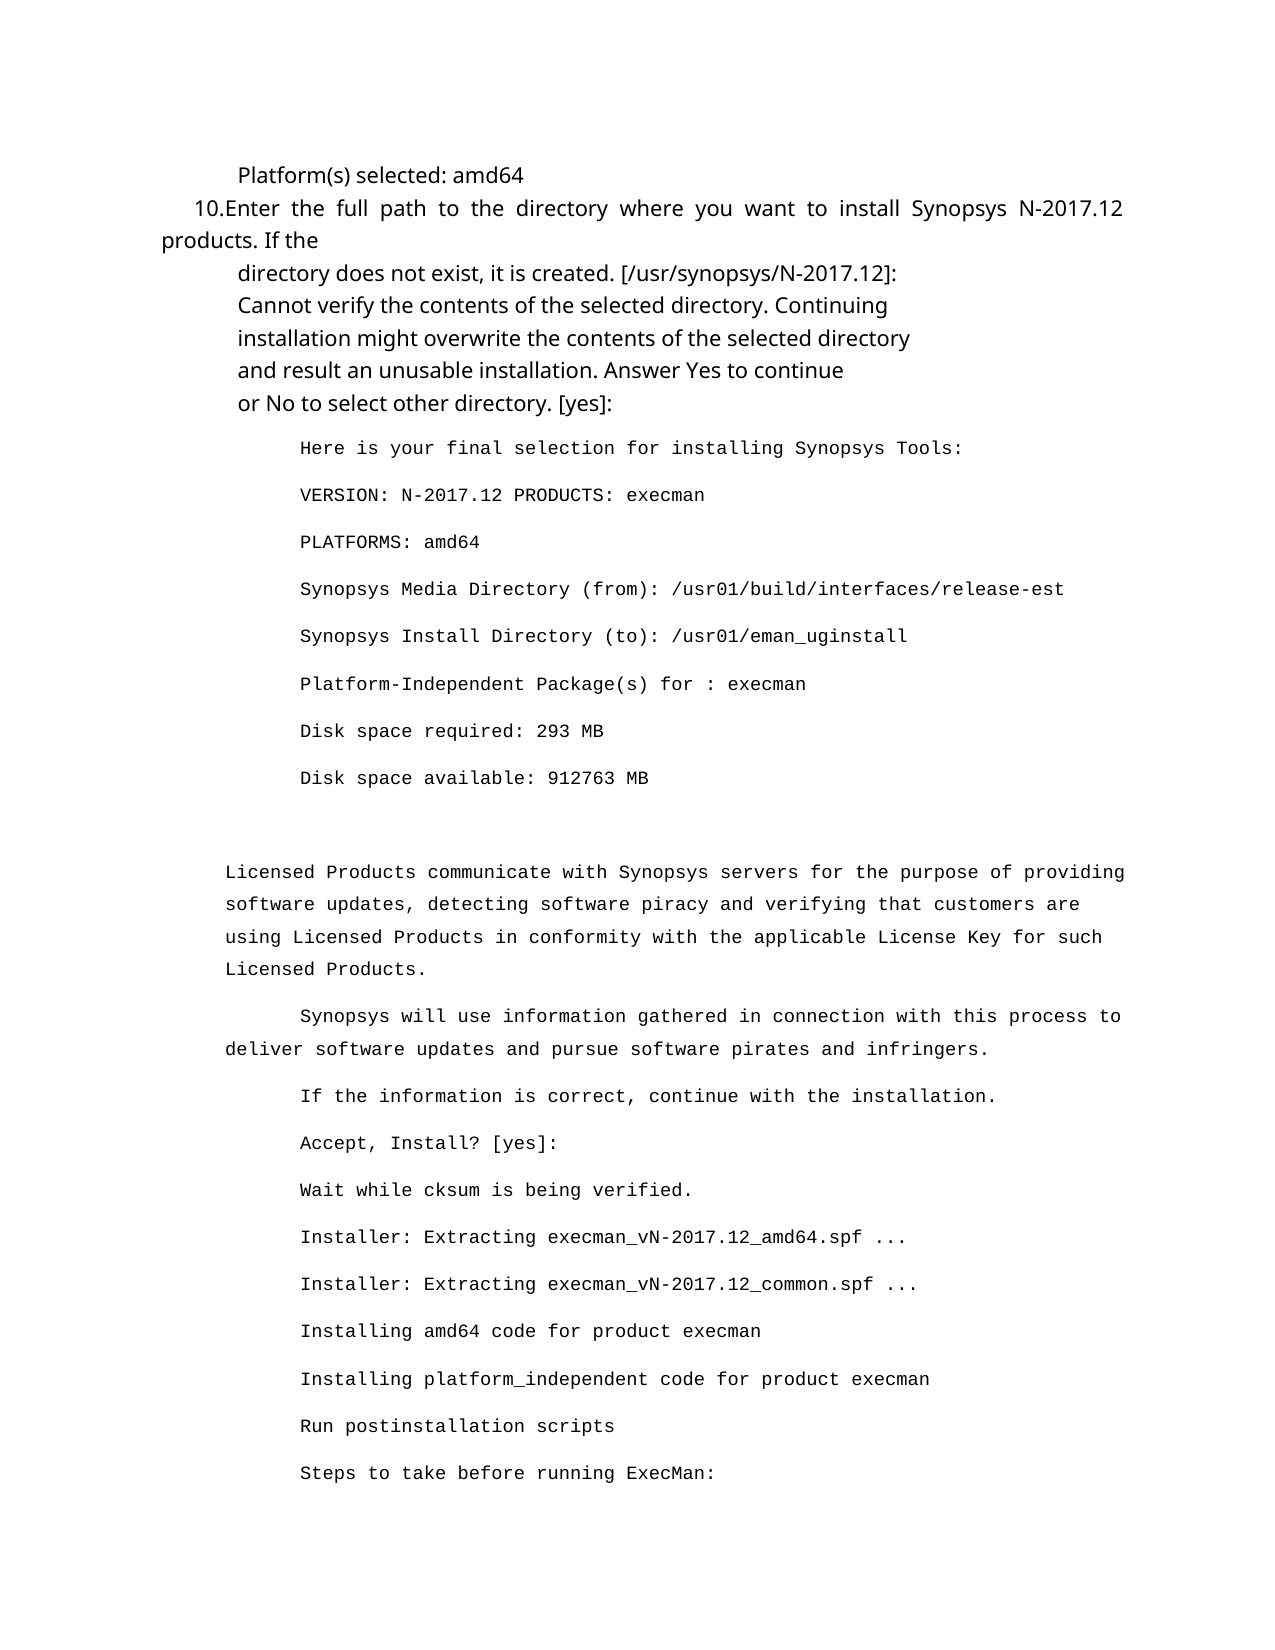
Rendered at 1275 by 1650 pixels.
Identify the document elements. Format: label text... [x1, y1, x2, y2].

text Wait while cksum is being verified. [225, 1175, 1125, 1208]
text Accept, Install? [yes]: [225, 1128, 1125, 1161]
text Cannot verify the contents of the selected directory. Continuing [194, 289, 1125, 321]
text Synopsys Media Directory (from): /usr01/build/interfaces/release-est [225, 574, 1125, 607]
text Synopsys will use information gathered in connection with this process to deliver software updates and pursue software pirates and infringers. [225, 1002, 1125, 1067]
text Run postinstallation scripts [225, 1411, 1125, 1443]
text Installer: Extracting execman_vN-2017.12_amd64.spf ... [225, 1222, 1125, 1255]
text If the information is correct, continue with the installation. [225, 1081, 1125, 1114]
text installation might overwrite the contents of the selected directory [194, 321, 1125, 354]
text and result an unusable installation. Answer Yes to continue [194, 354, 1125, 386]
text VERSION: N-2017.12 PRODUCTS: execman [225, 480, 1125, 513]
text Here is your final selection for installing Synopsys Tools: [225, 433, 1125, 466]
text PLATFORMS: amd64 [225, 527, 1125, 560]
text Platform-Independent Package(s) for : execman [225, 669, 1125, 701]
text Installer: Extracting execman_vN-2017.12_common.spf ... [225, 1269, 1125, 1302]
text Disk space required: 293 MB [225, 716, 1125, 748]
text Disk space available: 912763 MB [225, 763, 1125, 795]
text or No to select other directory. [yes]: [194, 386, 1125, 419]
text Steps to take before running ExecMan: [225, 1458, 1125, 1490]
text Installing platform_independent code for product execman [225, 1364, 1125, 1396]
text Platform(s) selected: amd64 [194, 159, 1125, 191]
text Licensed Products communicate with Synopsys servers for the purpose of providing software updates, detecting software piracy and verifying that customers are using Licensed Products in conformity with the applicable License Key for such Licensed Products. [225, 857, 1125, 987]
text Synopsys Install Directory (to): /usr01/eman_uginstall [225, 622, 1125, 654]
text directory does not exist, it is created. [/usr/synopsys/N-2017.12]: [205, 256, 1125, 289]
text 10.Enter the full path to the directory where you want to install Synopsys N-2017.12 products. If the [161, 191, 1125, 256]
text Installing amd64 code for product execman [225, 1317, 1125, 1349]
